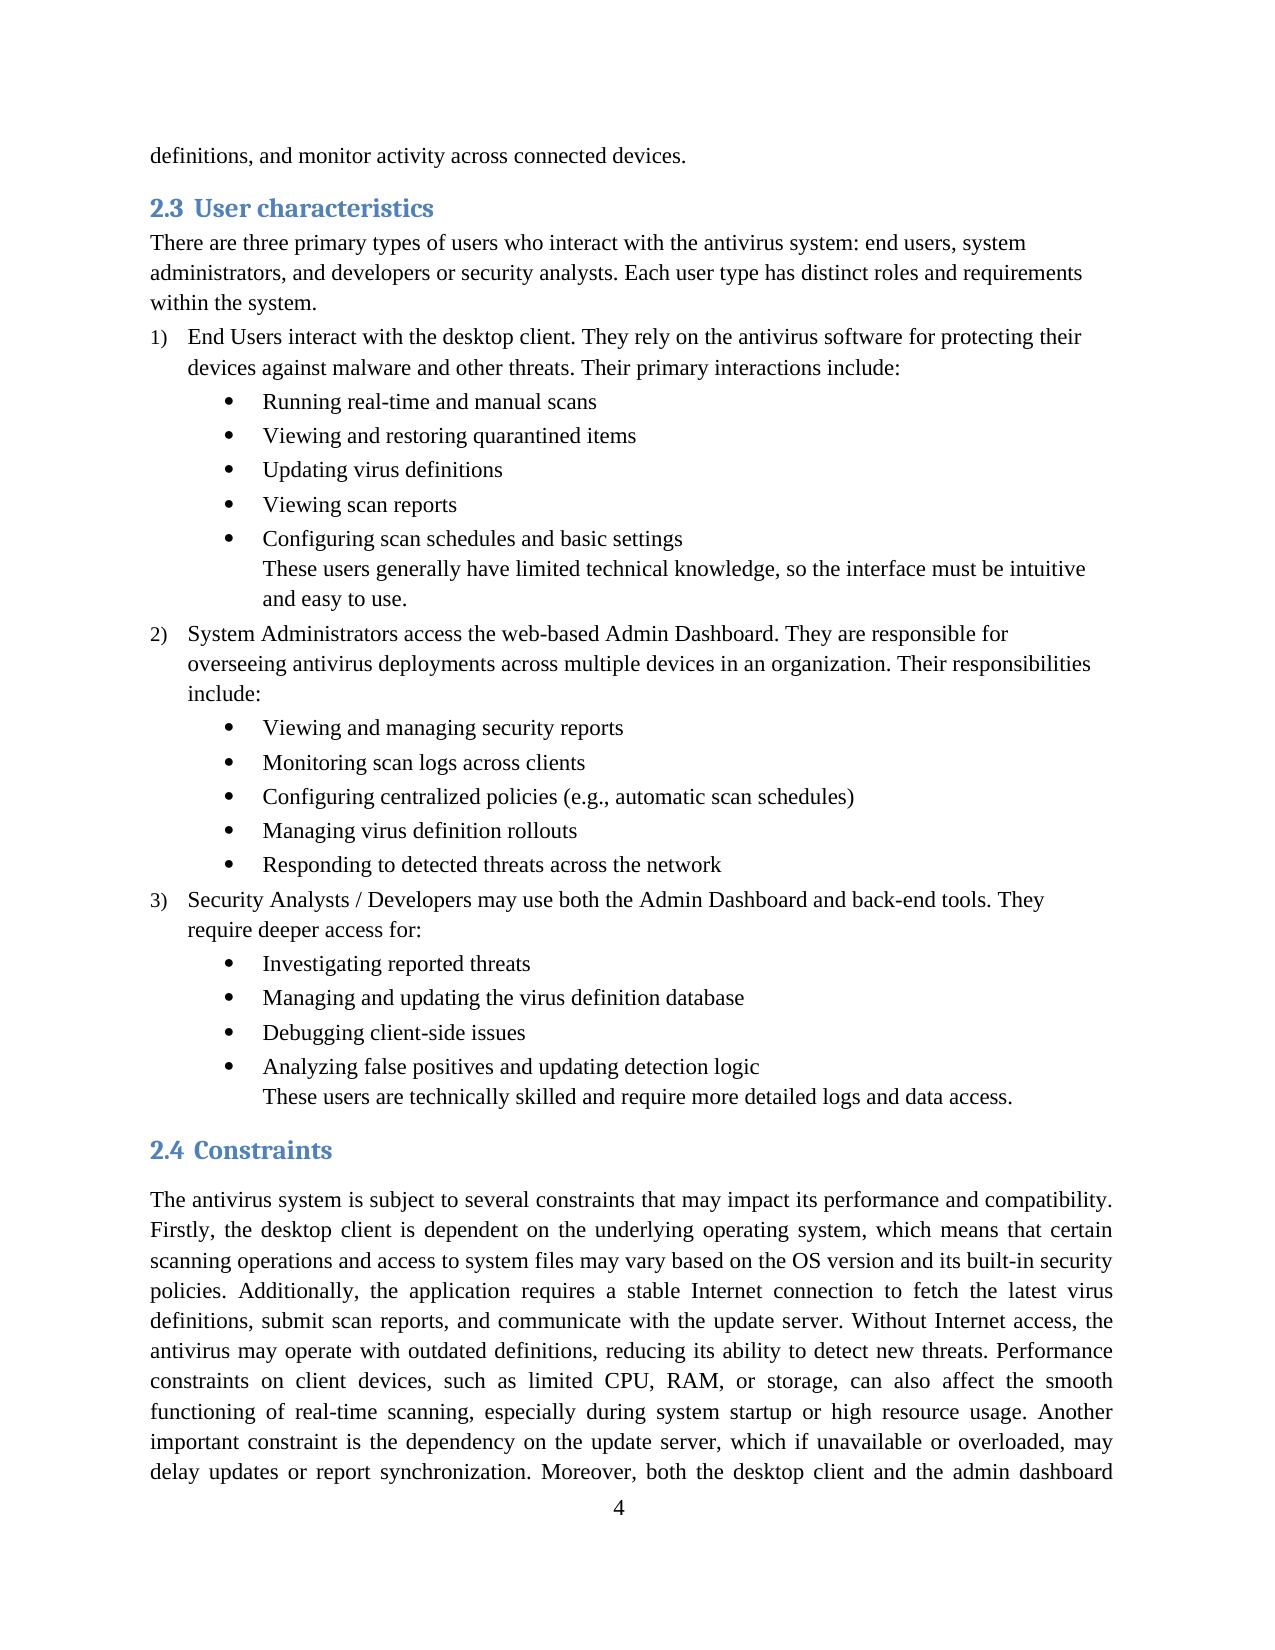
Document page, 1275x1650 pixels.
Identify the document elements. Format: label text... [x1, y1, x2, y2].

list End Users interact with the desktop client. They rely on the antivirus software for protecting their devices against malware and other threats. Their primary interactions include: [150, 323, 1113, 380]
list Configuring scan schedules and basic settings These users generally have limited technical knowledge, so the interface must be intuitive and easy to use. [225, 525, 1113, 612]
list Monitoring scan logs across clients [225, 748, 1113, 775]
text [150, 1186, 1114, 1484]
subtitle User characteristics [150, 193, 1200, 224]
list Managing and updating the virus definition database [225, 984, 1113, 1011]
list Running real-time and manual scans [225, 388, 1113, 414]
list Configuring centralized policies (e.g., automatic scan schedules) [225, 783, 1113, 809]
list Viewing and restoring quarantined items [225, 422, 1113, 448]
list Analyzing false positives and updating detection logic These users are technically skilled and require more detailed logs and data access. [225, 1053, 1113, 1109]
list Investigating reported threats [225, 950, 1113, 976]
list Viewing scan reports [225, 491, 1113, 517]
list System Administrators access the web-based Admin Dashboard. They are responsible for overseeing antivirus deployments across multiple devices in an organization. Their responsibilities include: [150, 619, 1113, 706]
list Security Analysts / Developers may use both the Admin Dashboard and back-end tools. They require deeper access for: [150, 886, 1113, 942]
list Debugging client-side issues [225, 1019, 1113, 1045]
list Viewing and managing security reports [225, 714, 1113, 741]
subtitle Constraints [150, 1135, 1200, 1166]
list Managing virus definition rollouts [225, 817, 1113, 843]
text There are three primary types of users who interact with the antivirus system: end users, system administrators, and developers or security analysts. Each user type has distinct roles and requirements within the system. [150, 229, 1113, 315]
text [150, 142, 1121, 168]
list Responding to detected threats across the network [225, 851, 1113, 878]
list Updating virus definitions [225, 456, 1113, 483]
